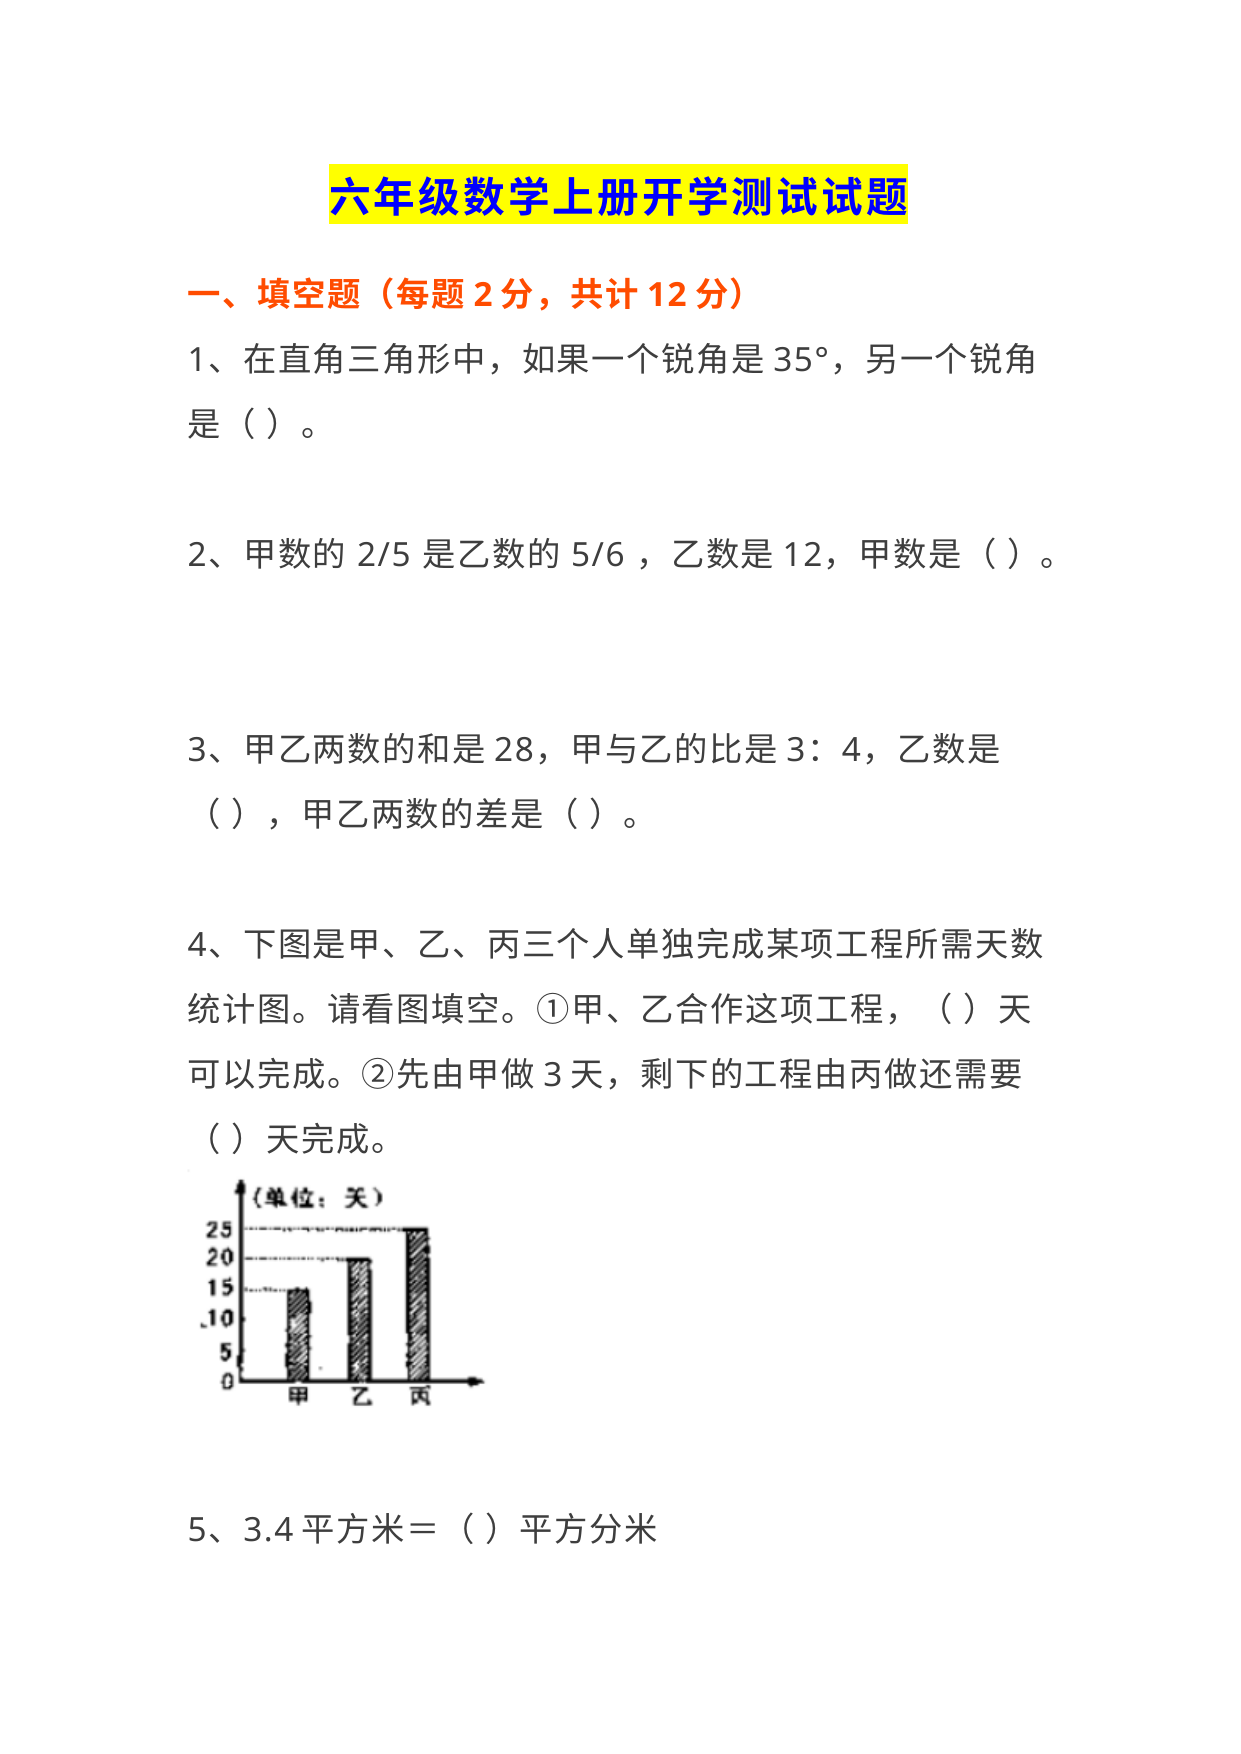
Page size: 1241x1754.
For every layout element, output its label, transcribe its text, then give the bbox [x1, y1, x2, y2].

picture [187, 1169, 541, 1428]
text 六年级数学上册开学测试试题 [187, 162, 1053, 259]
text 1、在直角三角形中，如果一个锐角是35°，另一个锐角是（ ）。 [187, 324, 1053, 454]
text 5、3.4平方米＝（ ）平方分米 [187, 1494, 1053, 1559]
text 2、甲数的 2/5 是乙数的 5/6 ，乙数是12，甲数是（ ）。 [187, 519, 1053, 649]
text 一、填空题（每题2分，共计12分） [187, 259, 1053, 324]
text 4、下图是甲、乙、丙三个人单独完成某项工程所需天数统计图。请看图填空。①甲、乙合作这项工程，（ ）天可以完成。②先由甲做3天，剩下的工程由丙做还需要（ ）天完成。 [187, 909, 1053, 1169]
text 3、甲乙两数的和是28，甲与乙的比是3：4，乙数是（ ），甲乙两数的差是（ ）。 [187, 714, 1053, 844]
